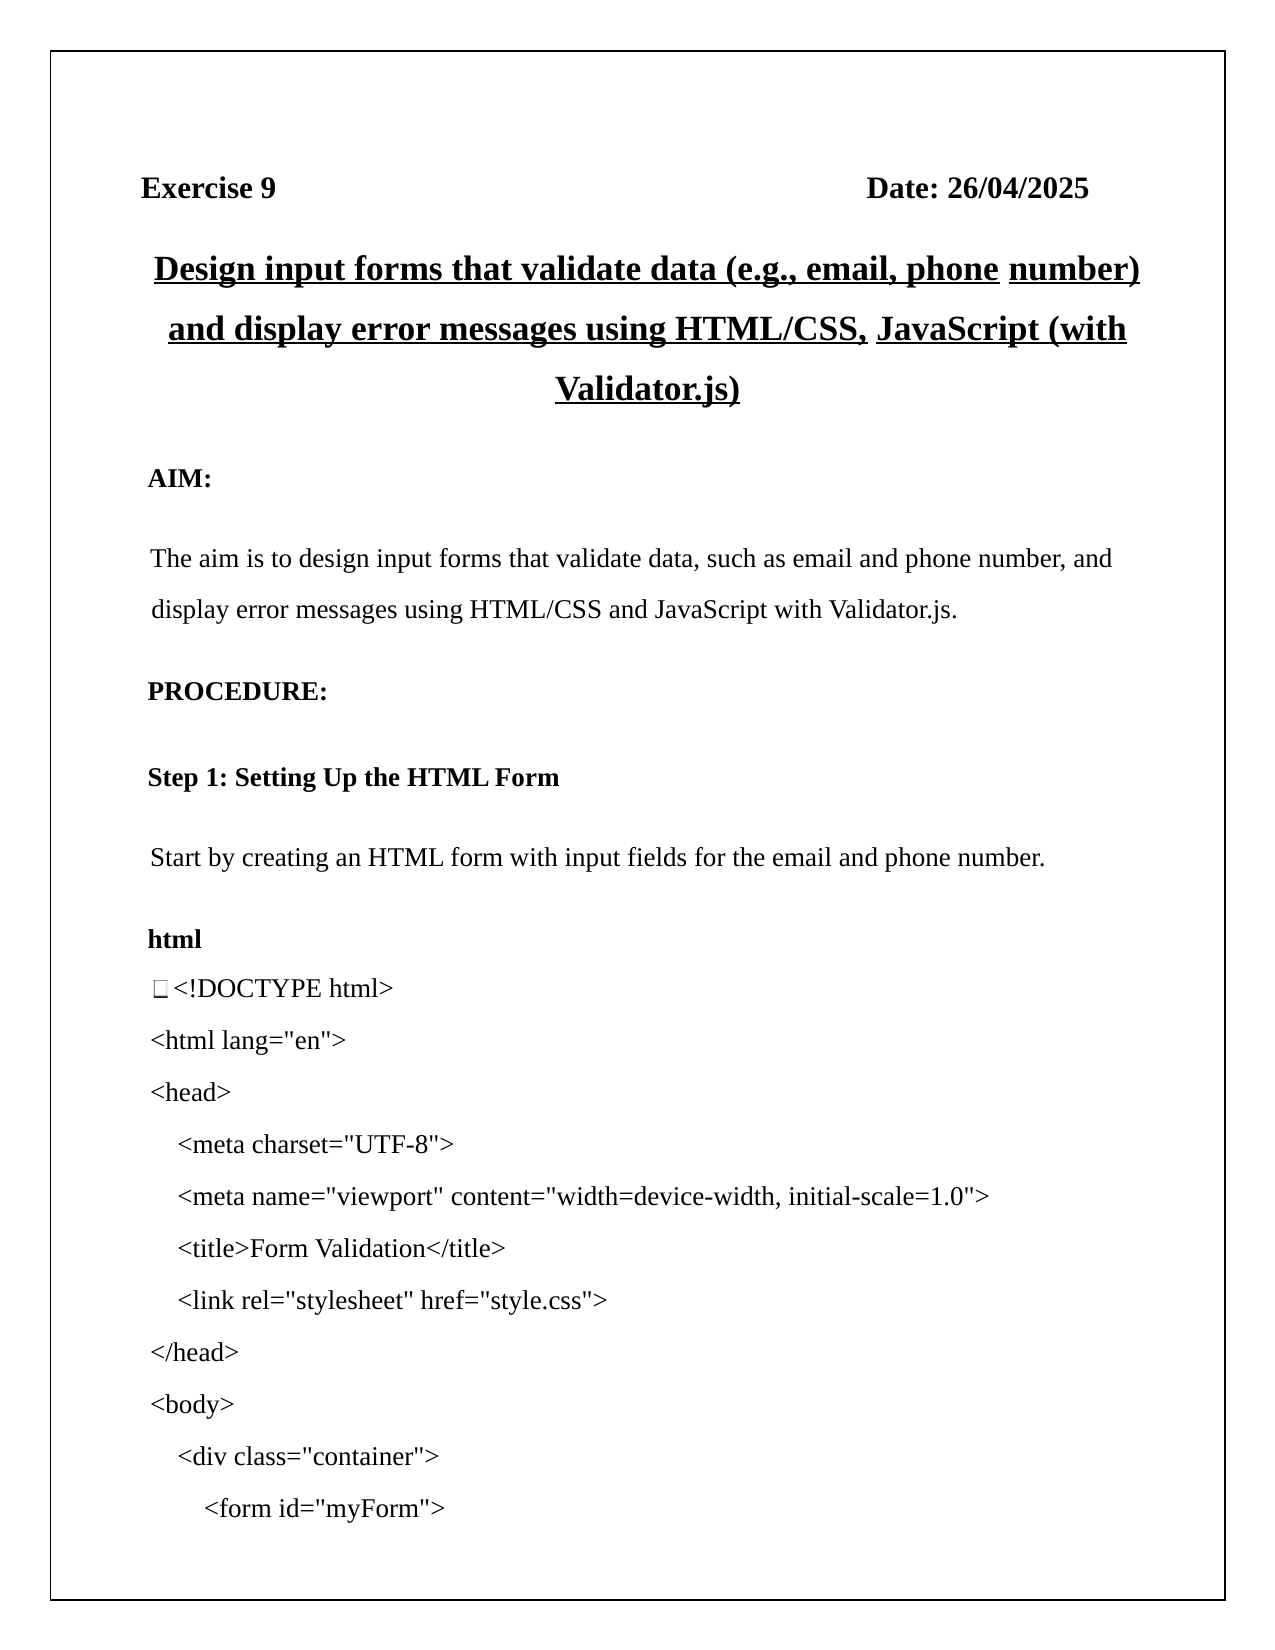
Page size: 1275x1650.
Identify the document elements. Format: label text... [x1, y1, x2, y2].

text <div class="container"> [177, 1440, 1137, 1471]
text Start by creating an HTML form with input fields for the email and phone number. [150, 841, 1137, 872]
text html [147, 923, 1171, 954]
text AIM: [147, 462, 1171, 493]
text <html lang="en"> [150, 1024, 1137, 1055]
subtitle Design input forms that validate data (e.g., email, phone number) and display error messages using HTML/CSS, JavaScript (with Validator.js) [153, 247, 1141, 408]
picture [153, 980, 168, 998]
text PROCEDURE: [147, 675, 1171, 706]
text <form id="myForm"> [204, 1492, 1137, 1523]
text <body> [150, 1388, 1137, 1419]
text <head> [150, 1076, 1137, 1107]
text Step 1: Setting Up the HTML Form [147, 761, 1171, 792]
text The aim is to design input forms that validate data, such as email and phone number, and display error messages using HTML/CSS and JavaScript with Validator.js. [150, 542, 1137, 624]
text <!DOCTYPE html> [154, 972, 1137, 1003]
text </head> [150, 1336, 1137, 1367]
text <title>Form Validation</title> [177, 1232, 1137, 1263]
text <meta charset="UTF-8"> [177, 1128, 1137, 1159]
text Exercise 9 Date: 26/04/2025 [0, 169, 1171, 205]
text <meta name="viewport" content="width=device-width, initial-scale=1.0"> [177, 1180, 1137, 1211]
text <link rel="stylesheet" href="style.css"> [177, 1284, 1137, 1315]
